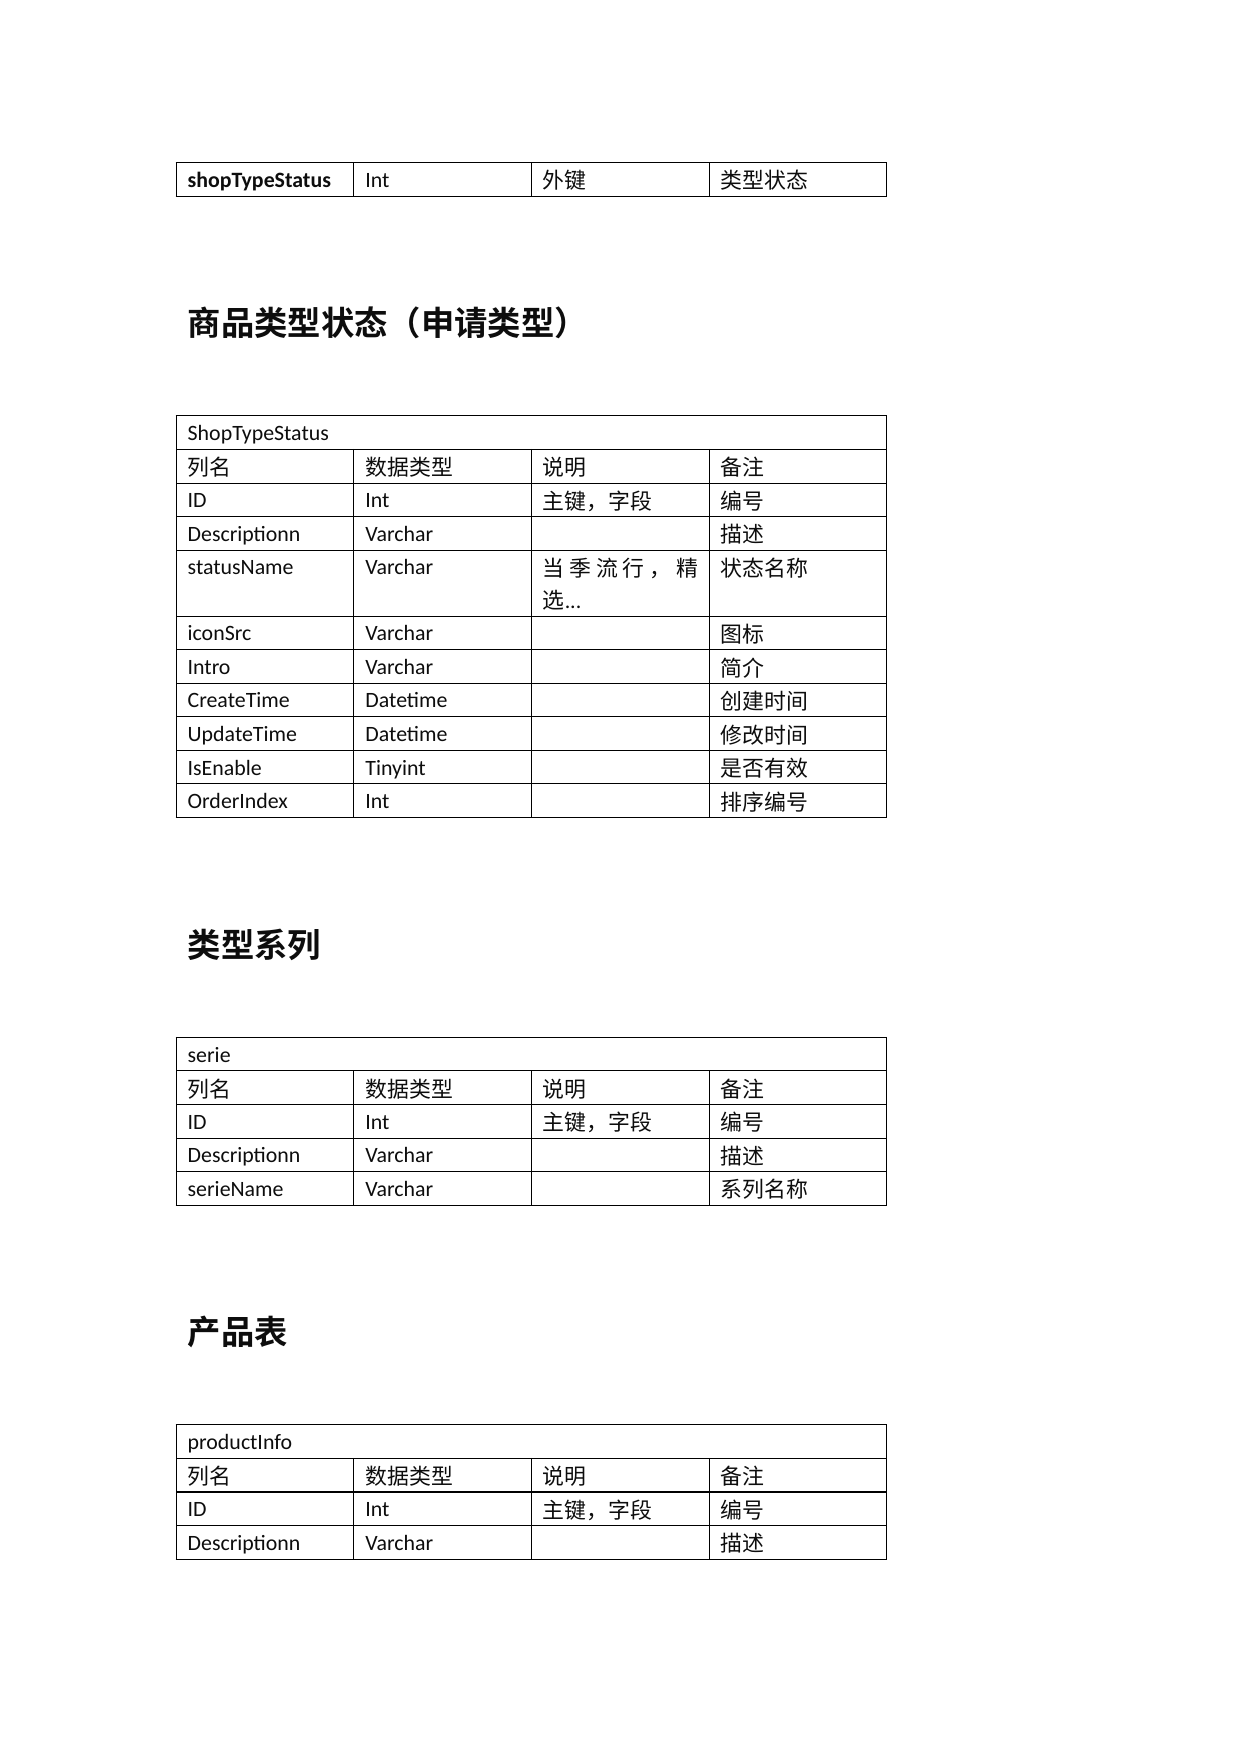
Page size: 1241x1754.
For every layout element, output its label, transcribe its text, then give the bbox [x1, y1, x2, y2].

table_cell 类型状态 [710, 163, 886, 196]
table_cell Varchar [354, 1139, 531, 1171]
table_cell Varchar [354, 551, 531, 616]
table_cell 备注 [710, 1071, 886, 1104]
table_cell Descriptionn [177, 1526, 353, 1558]
table_cell OrderIndex [177, 784, 353, 817]
table_cell [532, 1526, 709, 1558]
table_cell serieName [177, 1172, 353, 1204]
table_cell statusName [177, 551, 353, 616]
table_cell 排序编号 [710, 784, 886, 817]
table_header serie [177, 1038, 886, 1070]
table_cell 列名 [177, 450, 353, 482]
table_cell [532, 784, 709, 817]
table_cell ID [177, 1105, 353, 1137]
table_cell Tinyint [354, 751, 531, 783]
table_cell Datetime [354, 717, 531, 750]
subtitle 类型系列 [187, 910, 1053, 975]
table_cell 简介 [710, 650, 886, 683]
table_cell 编号 [710, 1105, 886, 1137]
table_cell 说明 [532, 1459, 709, 1491]
table_cell 数据类型 [354, 1459, 531, 1491]
table_cell 主键，字段 [532, 484, 709, 516]
table_cell Descriptionn [177, 1139, 353, 1171]
table_cell Datetime [354, 684, 531, 716]
table_cell 数据类型 [354, 1071, 531, 1104]
table_cell 描述 [710, 1526, 886, 1558]
table_cell [532, 1172, 709, 1204]
table_cell Int [354, 1493, 531, 1525]
table_cell [532, 650, 709, 683]
table_cell Varchar [354, 617, 531, 649]
table_cell 主键，字段 [532, 1105, 709, 1137]
table_cell 修改时间 [710, 717, 886, 750]
table_cell 当季流行，精选... [532, 551, 709, 616]
table_cell [532, 517, 709, 549]
table_cell Intro [177, 650, 353, 683]
table_cell Descriptionn [177, 517, 353, 549]
table_cell [532, 717, 709, 750]
table_cell ID [177, 1493, 353, 1525]
table_cell 状态名称 [710, 551, 886, 616]
subtitle 商品类型状态（申请类型） [187, 289, 1053, 354]
table_cell 描述 [710, 1139, 886, 1171]
table_cell Varchar [354, 1172, 531, 1204]
table_cell 列名 [177, 1071, 353, 1104]
table_cell 描述 [710, 517, 886, 549]
table_cell Varchar [354, 1526, 531, 1558]
table_cell 主键，字段 [532, 1493, 709, 1525]
table_cell 是否有效 [710, 751, 886, 783]
table_cell Varchar [354, 650, 531, 683]
table_cell Int [354, 484, 531, 516]
table_cell CreateTime [177, 684, 353, 716]
table_cell Int [354, 784, 531, 817]
table_cell 编号 [710, 484, 886, 516]
table_cell [532, 751, 709, 783]
table_cell Varchar [354, 517, 531, 549]
table_cell 编号 [710, 1493, 886, 1525]
table_cell 创建时间 [710, 684, 886, 716]
table_cell 列名 [177, 1459, 353, 1491]
table_header productInfo [177, 1425, 886, 1458]
table_cell 备注 [710, 450, 886, 482]
table_cell [532, 617, 709, 649]
table_header ShopTypeStatus [177, 416, 886, 449]
table_cell 说明 [532, 1071, 709, 1104]
subtitle 产品表 [187, 1298, 1053, 1363]
table_cell UpdateTime [177, 717, 353, 750]
table_cell Int [354, 163, 531, 196]
table_cell [532, 1139, 709, 1171]
table_cell 图标 [710, 617, 886, 649]
table_cell 说明 [532, 450, 709, 482]
table_cell 备注 [710, 1459, 886, 1491]
table_cell iconSrc [177, 617, 353, 649]
table_cell Int [354, 1105, 531, 1137]
table_cell IsEnable [177, 751, 353, 783]
table_cell 系列名称 [710, 1172, 886, 1204]
table_cell ID [177, 484, 353, 516]
table_cell 外键 [532, 163, 709, 196]
table_cell shopTypeStatus [177, 163, 353, 196]
table_cell 数据类型 [354, 450, 531, 482]
table_cell [532, 684, 709, 716]
